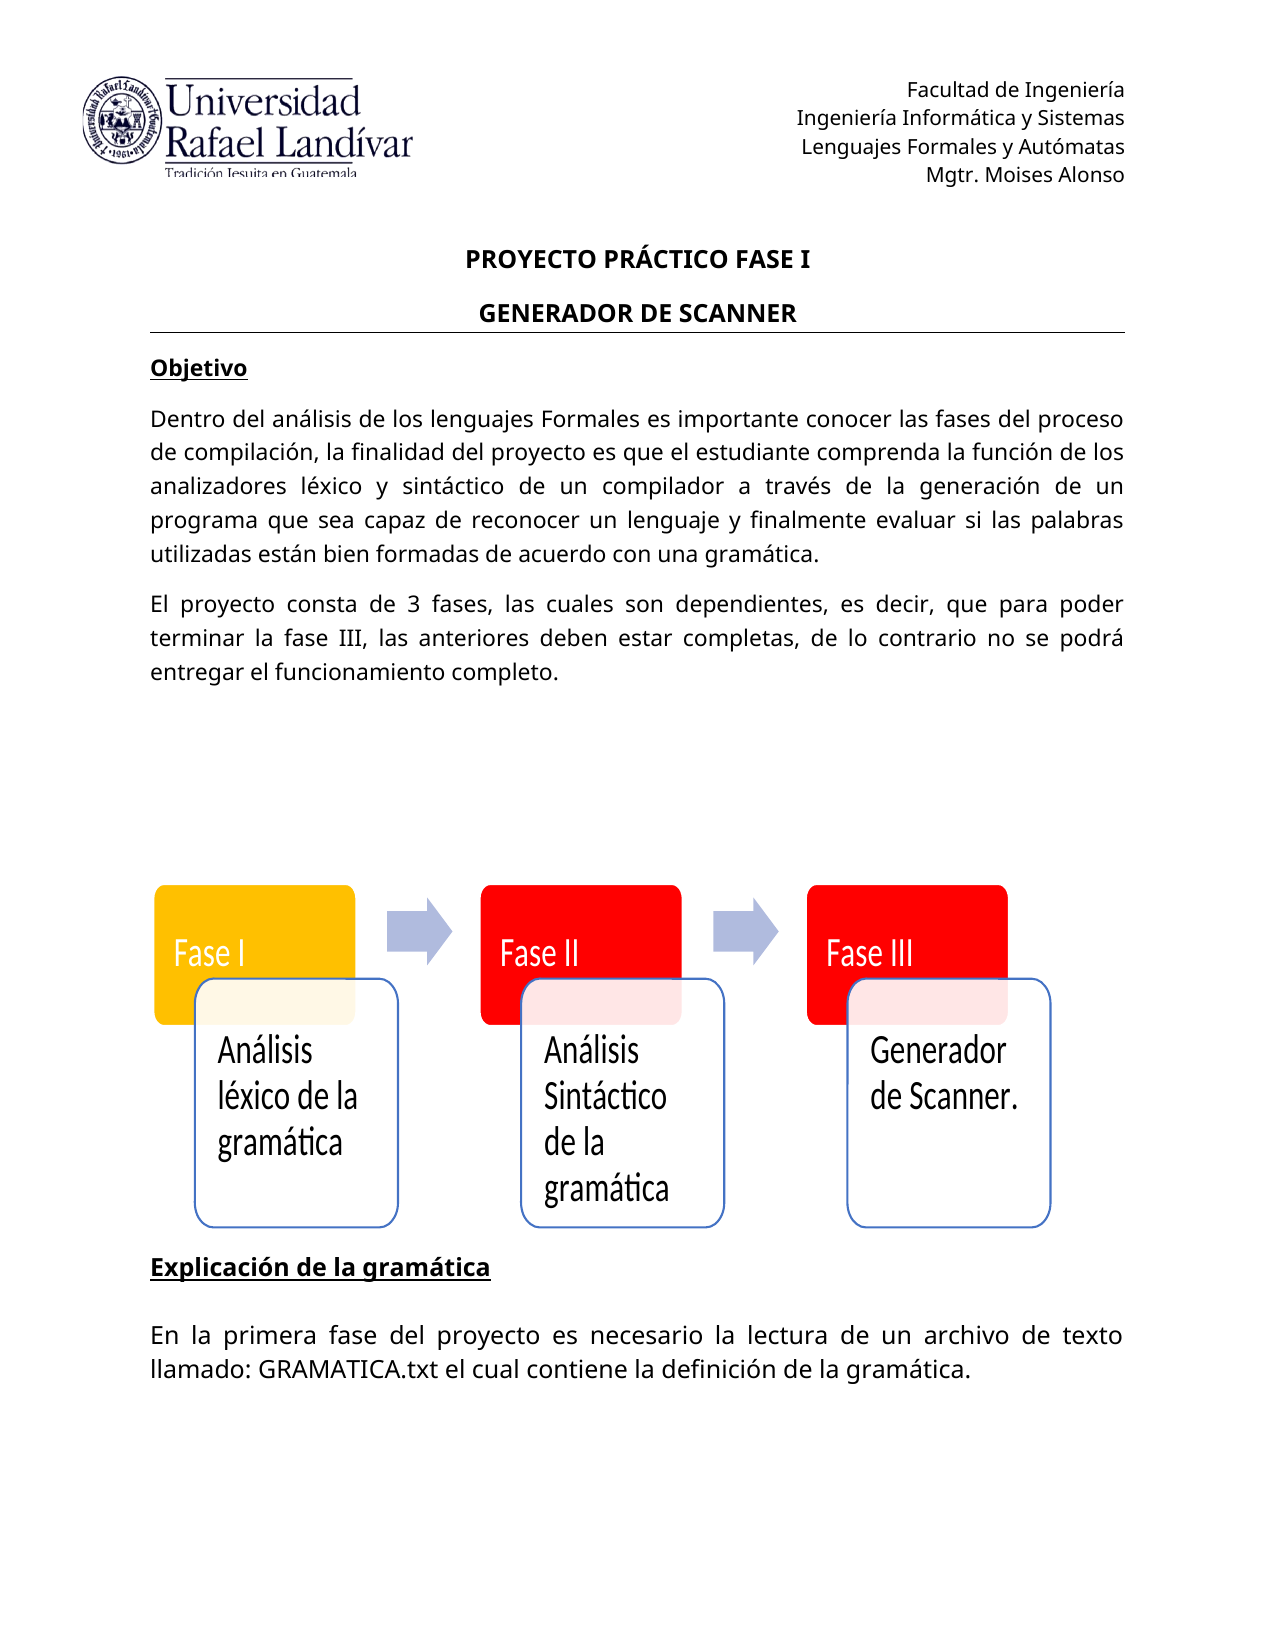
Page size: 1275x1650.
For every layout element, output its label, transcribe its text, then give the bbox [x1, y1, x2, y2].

picture [81, 76, 413, 177]
text En la primera fase del proyecto es necesario la lectura de un archivo de texto llamado: GRAMATICA.txt el cual contiene la definición de la gramática. [150, 1318, 1125, 1386]
text Dentro del análisis de los lenguajes Formales es importante conocer las fases del proceso de compilación, la finalidad del proyecto es que el estudiante comprenda la función de los analizadores léxico y sintáctico de un compilador a través de la generación de un programa que sea capaz de reconocer un lenguaje y finalmente evaluar si las palabras utilizadas están bien formadas de acuerdo con una gramática. [150, 403, 1125, 569]
text El proyecto consta de 3 fases, las cuales son dependientes, es decir, que para poder terminar la fase III, las anteriores deben estar completas, de lo contrario no se podrá entregar el funcionamiento completo. [150, 588, 1125, 687]
text PROYECTO PRÁCTICO FASE I [150, 242, 1125, 276]
text GENERADOR DE SCANNER [150, 296, 1125, 332]
text Explicación de la gramática [150, 1250, 1125, 1284]
text Objetivo [150, 352, 1125, 383]
